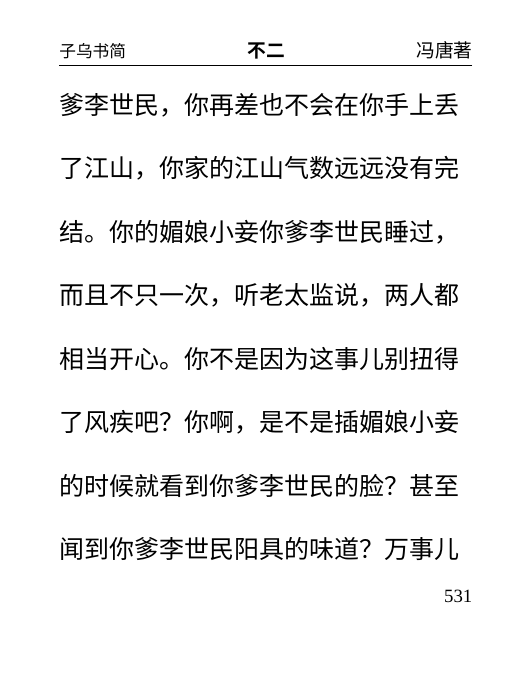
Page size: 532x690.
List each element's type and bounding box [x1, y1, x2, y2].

text [59, 72, 472, 580]
